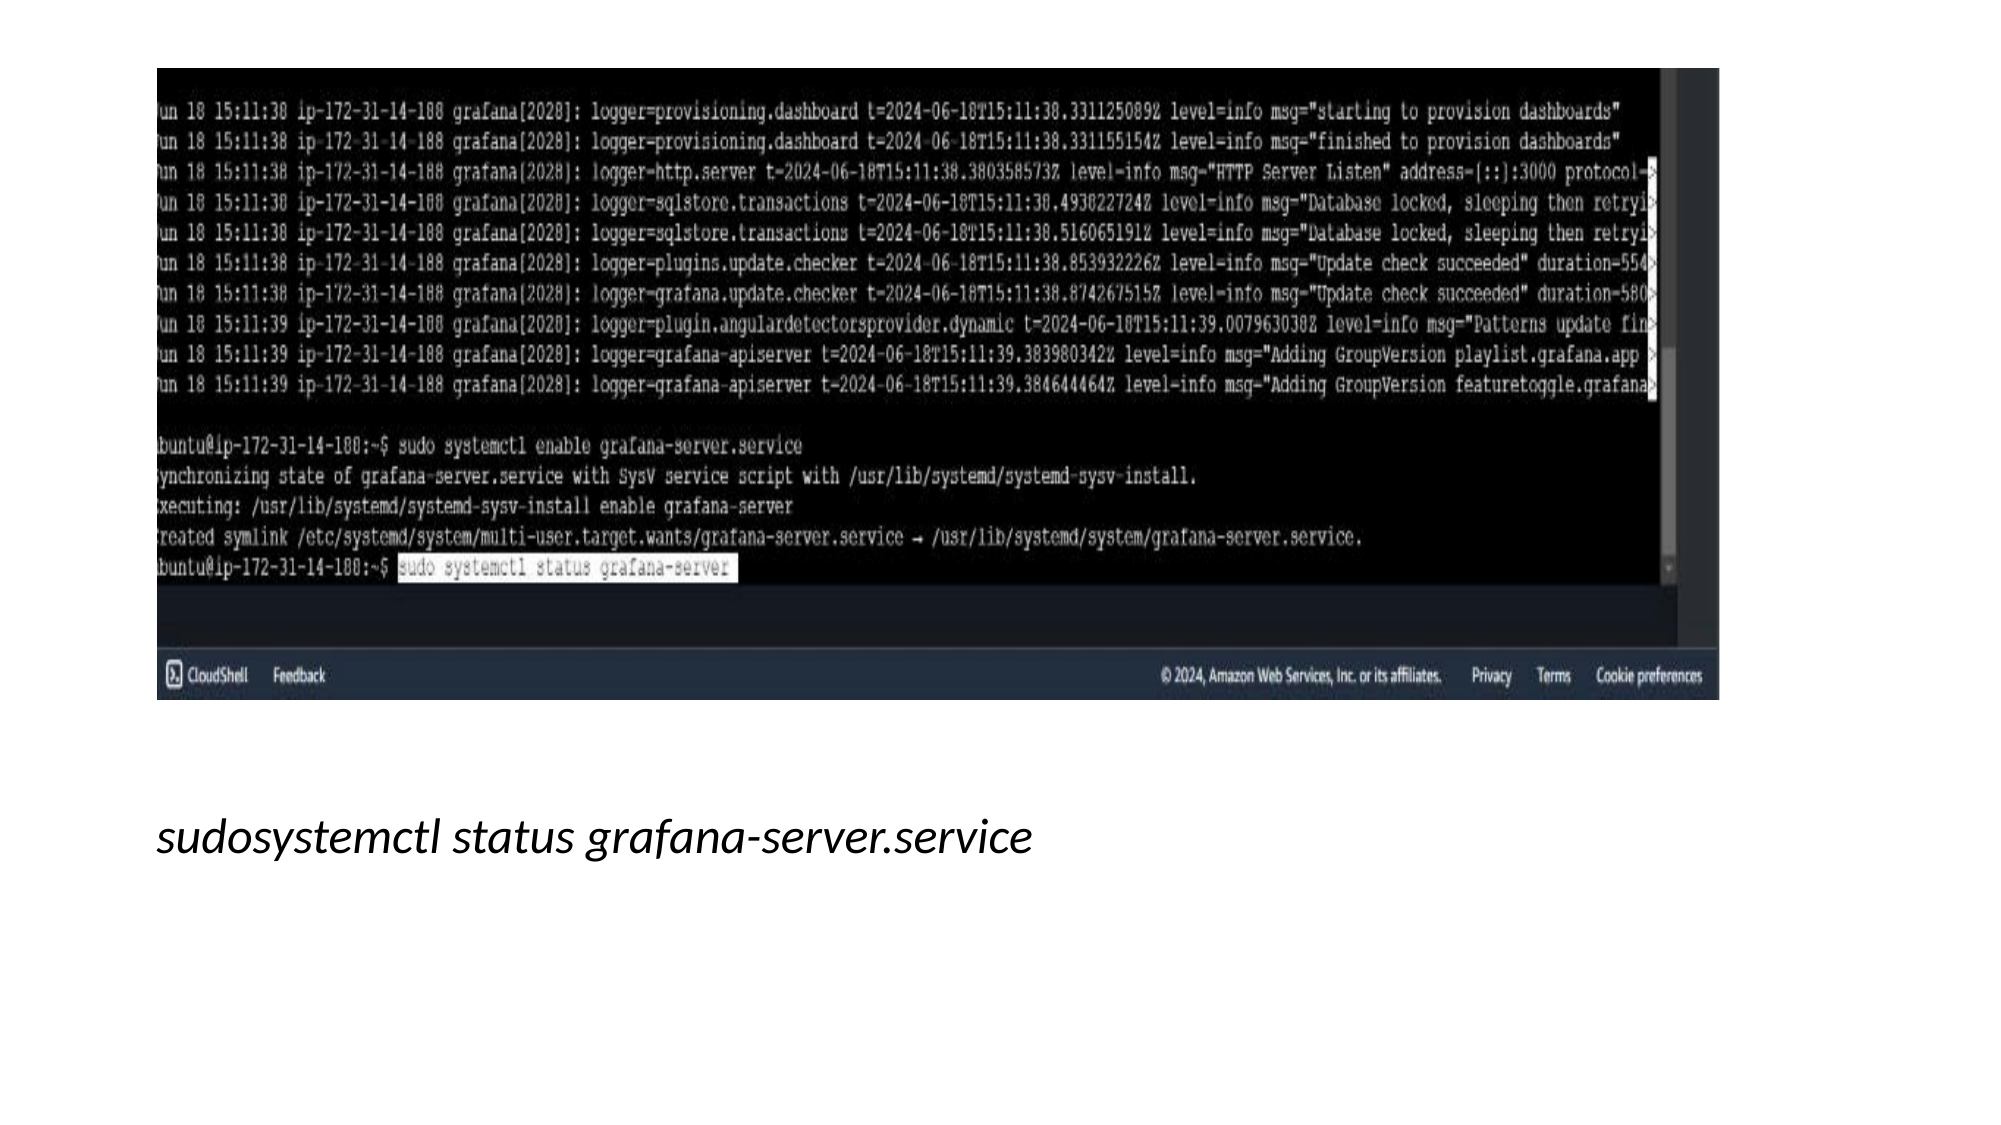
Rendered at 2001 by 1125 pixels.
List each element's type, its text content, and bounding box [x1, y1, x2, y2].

text sudosystemctl status grafana-server.service [156, 804, 1928, 866]
picture [157, 68, 1720, 700]
